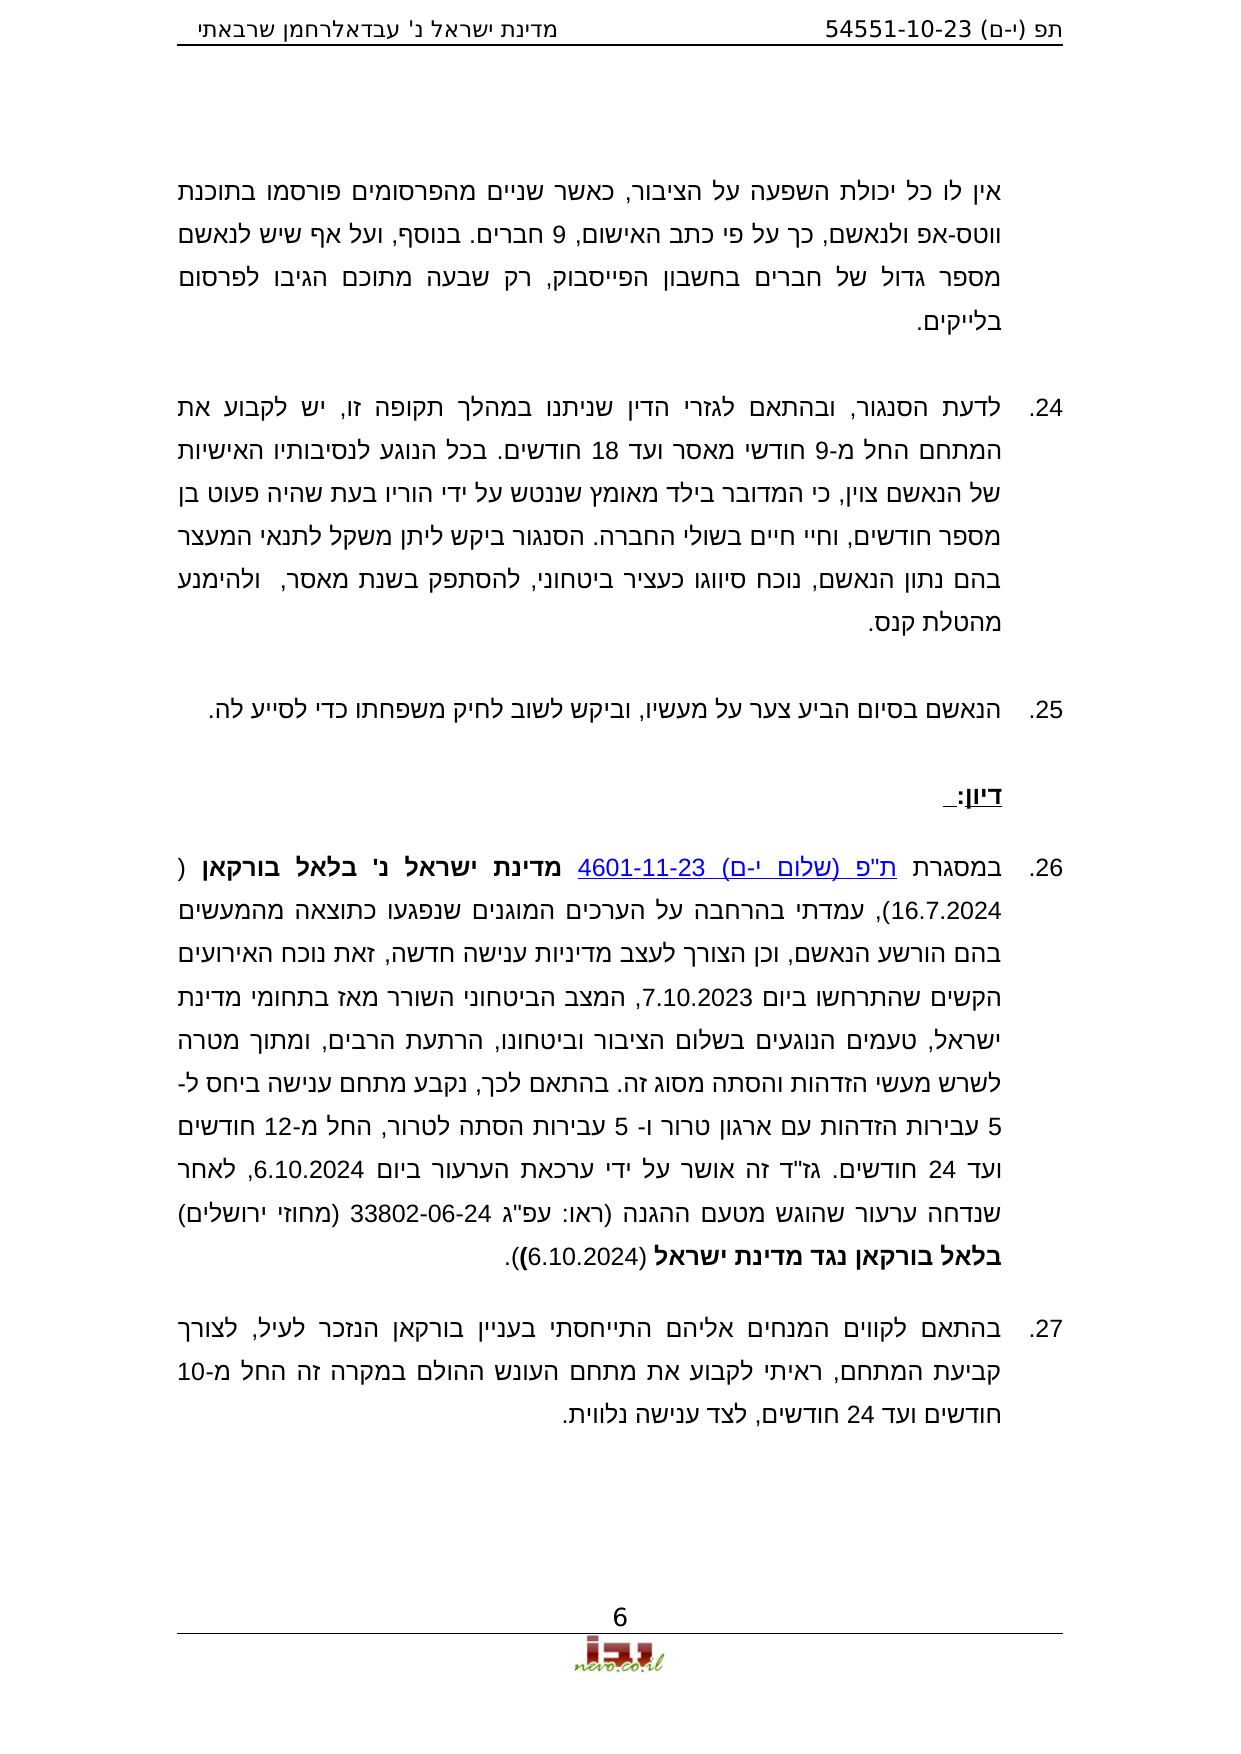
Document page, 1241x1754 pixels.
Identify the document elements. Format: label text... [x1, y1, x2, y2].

list לדעת הסנגור, ובהתאם לגזרי הדין שניתנו במהלך תקופה זו, יש לקבוע את המתחם החל מ-9 חודשי מאסר ועד 18 חודשים. בכל הנוגע לנסיבותיו האישיות של הנאשם צוין, כי המדובר בילד מאומץ שננטש על ידי הוריו בעת שהיה פעוט בן מספר חודשים, וחיי חיים בשולי החברה. הסנגור ביקש ליתן משקל לתנאי המעצר בהם נתון הנאשם, נוכח סיווגו כעציר ביטחוני, להסתפק בשנת מאסר, ולהימנע מהטלת קנס. [177, 393, 1063, 637]
list במסגרת ת"פ (שלום י-ם) 4601-11-23 מדינת ישראל נ' בלאל בורקאן (16.7.2024), עמדתי בהרחבה על הערכים המוגנים שנפגעו כתוצאה מהמעשים בהם הורשע הנאשם, וכן הצורך לעצב מדיניות ענישה חדשה, זאת נוכח האירועים הקשים שהתרחשו ביום 7.10.2023, המצב הביטחוני השורר מאז בתחומי מדינת ישראל, טעמים הנוגעים בשלום הציבור וביטחונו, הרתעת הרבים, ומתוך מטרה לשרש מעשי הזדהות והסתה מסוג זה. בהתאם לכך, נקבע מתחם ענישה ביחס ל-5 עבירות הזדהות עם ארגון טרור ו- 5 עבירות הסתה לטרור, החל מ-12 חודשים ועד 24 חודשים. גז"ד זה אושר על ידי ערכאת הערעור ביום 6.10.2024, לאחר שנדחה ערעור שהוגש מטעם ההגנה (ראו: עפ"ג 33802-06-24 (מחוזי ירושלים) בלאל בורקאן נגד מדינת ישראל (6.10.2024)). [177, 853, 1063, 1271]
list בהתאם לקווים המנחים אליהם התייחסתי בעניין בורקאן הנזכר לעיל, לצורך קביעת המתחם, ראיתי לקבוע את מתחם העונש ההולם במקרה זה החל מ-10 חודשים ועד 24 חודשים, לצד ענישה נלווית. [177, 1314, 1063, 1429]
text דיון: [177, 781, 1063, 810]
list הנאשם בסיום הביע צער על מעשיו, וביקש לשוב לחיק משפחתו כדי לסייע לה. [177, 695, 1063, 723]
picture [574, 1635, 666, 1673]
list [177, 177, 1063, 335]
